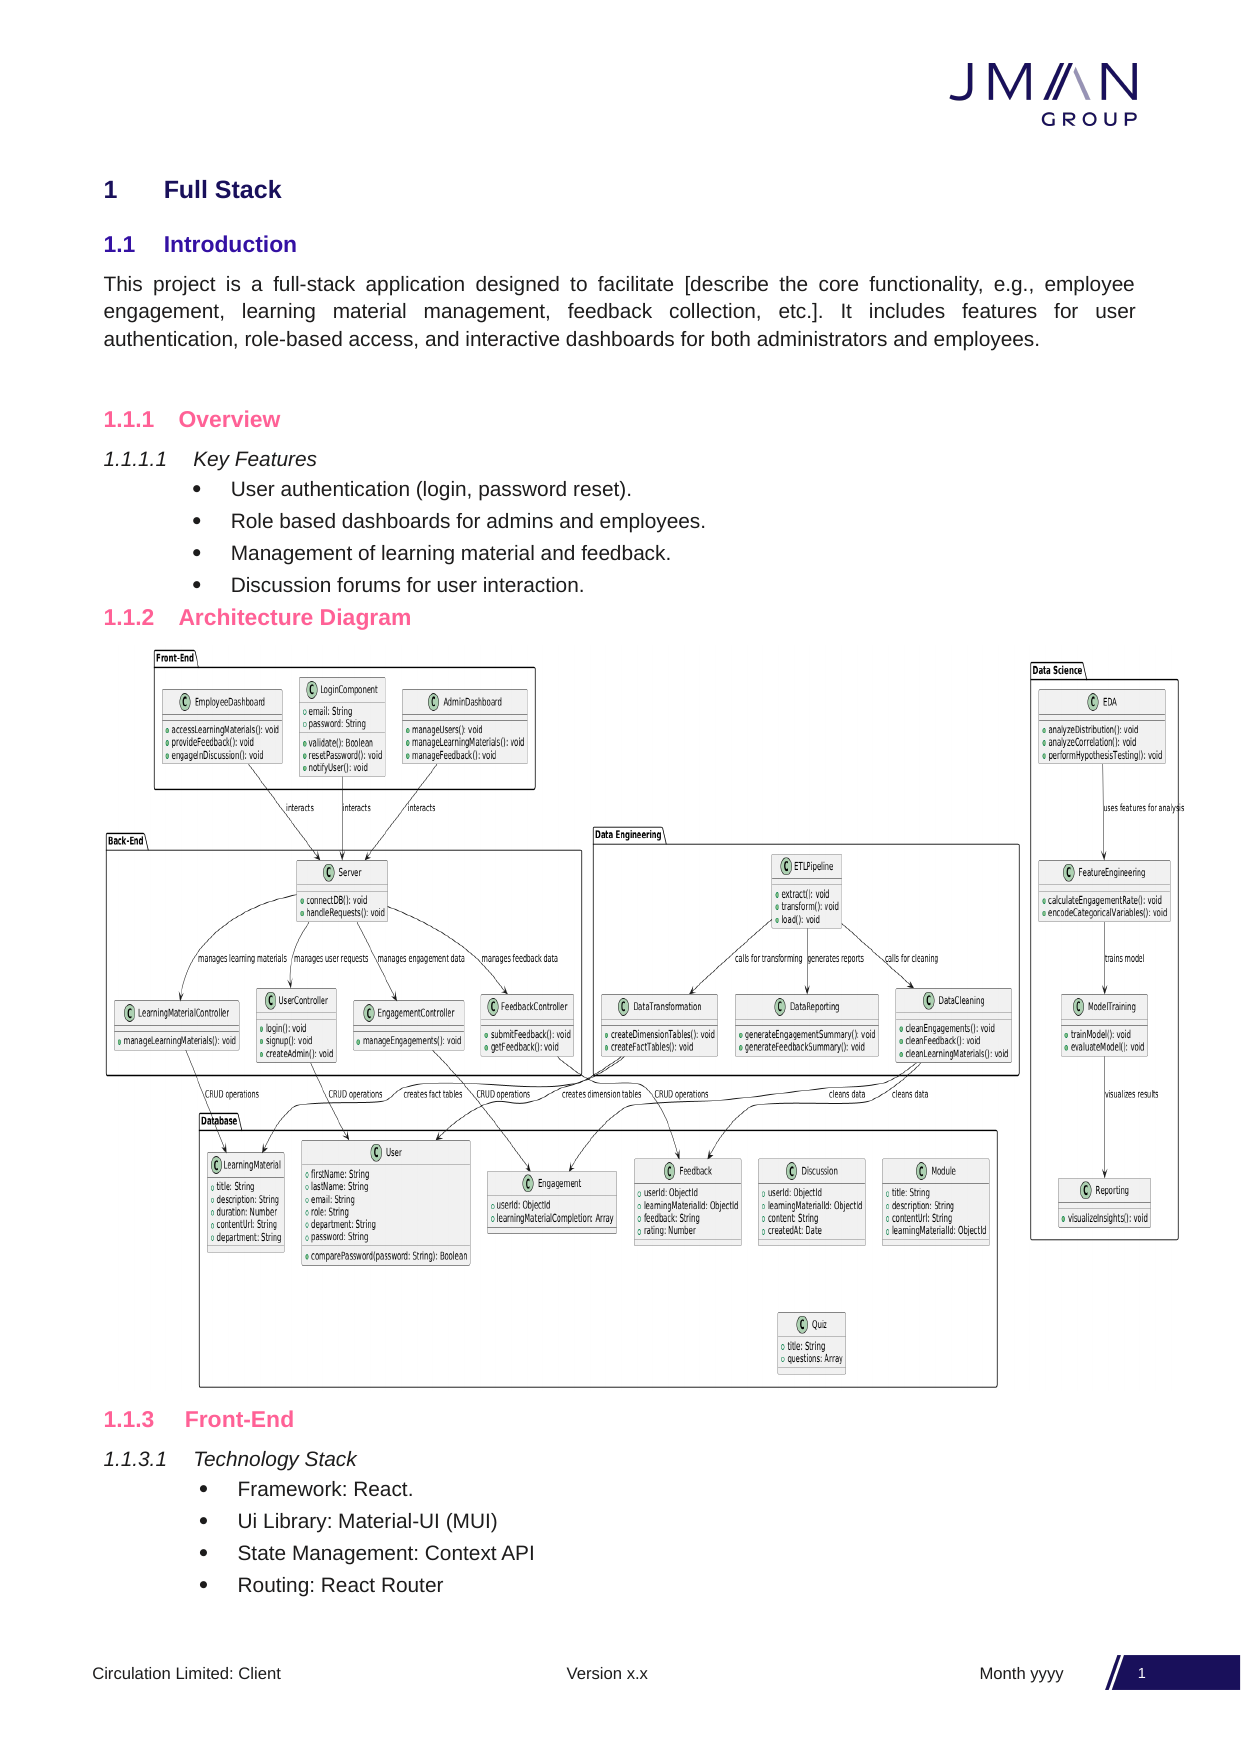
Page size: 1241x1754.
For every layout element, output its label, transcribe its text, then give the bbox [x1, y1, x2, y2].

subtitle Full Stack [103, 175, 1137, 204]
subtitle Overview [103, 406, 1137, 433]
list Framework: React. [200, 1477, 1137, 1501]
list Ui Library: Material-UI (MUI) [200, 1509, 1137, 1533]
subtitle Introduction [103, 231, 1137, 257]
subtitle Key Features [103, 447, 1137, 471]
subtitle Architecture Diagram [103, 604, 1137, 631]
list User authentication (login, password reset). [193, 477, 1137, 501]
subtitle Technology Stack [103, 1447, 1137, 1471]
list Discussion forums for user interaction. [193, 573, 1137, 597]
subtitle Front-End [103, 1406, 1137, 1432]
picture [1105, 1655, 1241, 1690]
picture [949, 63, 1137, 126]
picture [103, 645, 1187, 1391]
text This project is a full-stack application designed to facilitate [describe the core functionality, e.g., employee engagement, learning material management, feedback collection, etc.]. It includes features for user authentication, role-based access, and interactive dashboards for both administrators and employees. [103, 271, 1137, 350]
list Role based dashboards for admins and employees. [193, 509, 1137, 533]
list Management of learning material and feedback. [193, 541, 1137, 565]
list Routing: React Router [200, 1572, 1137, 1596]
list State Management: Context API [200, 1541, 1137, 1565]
